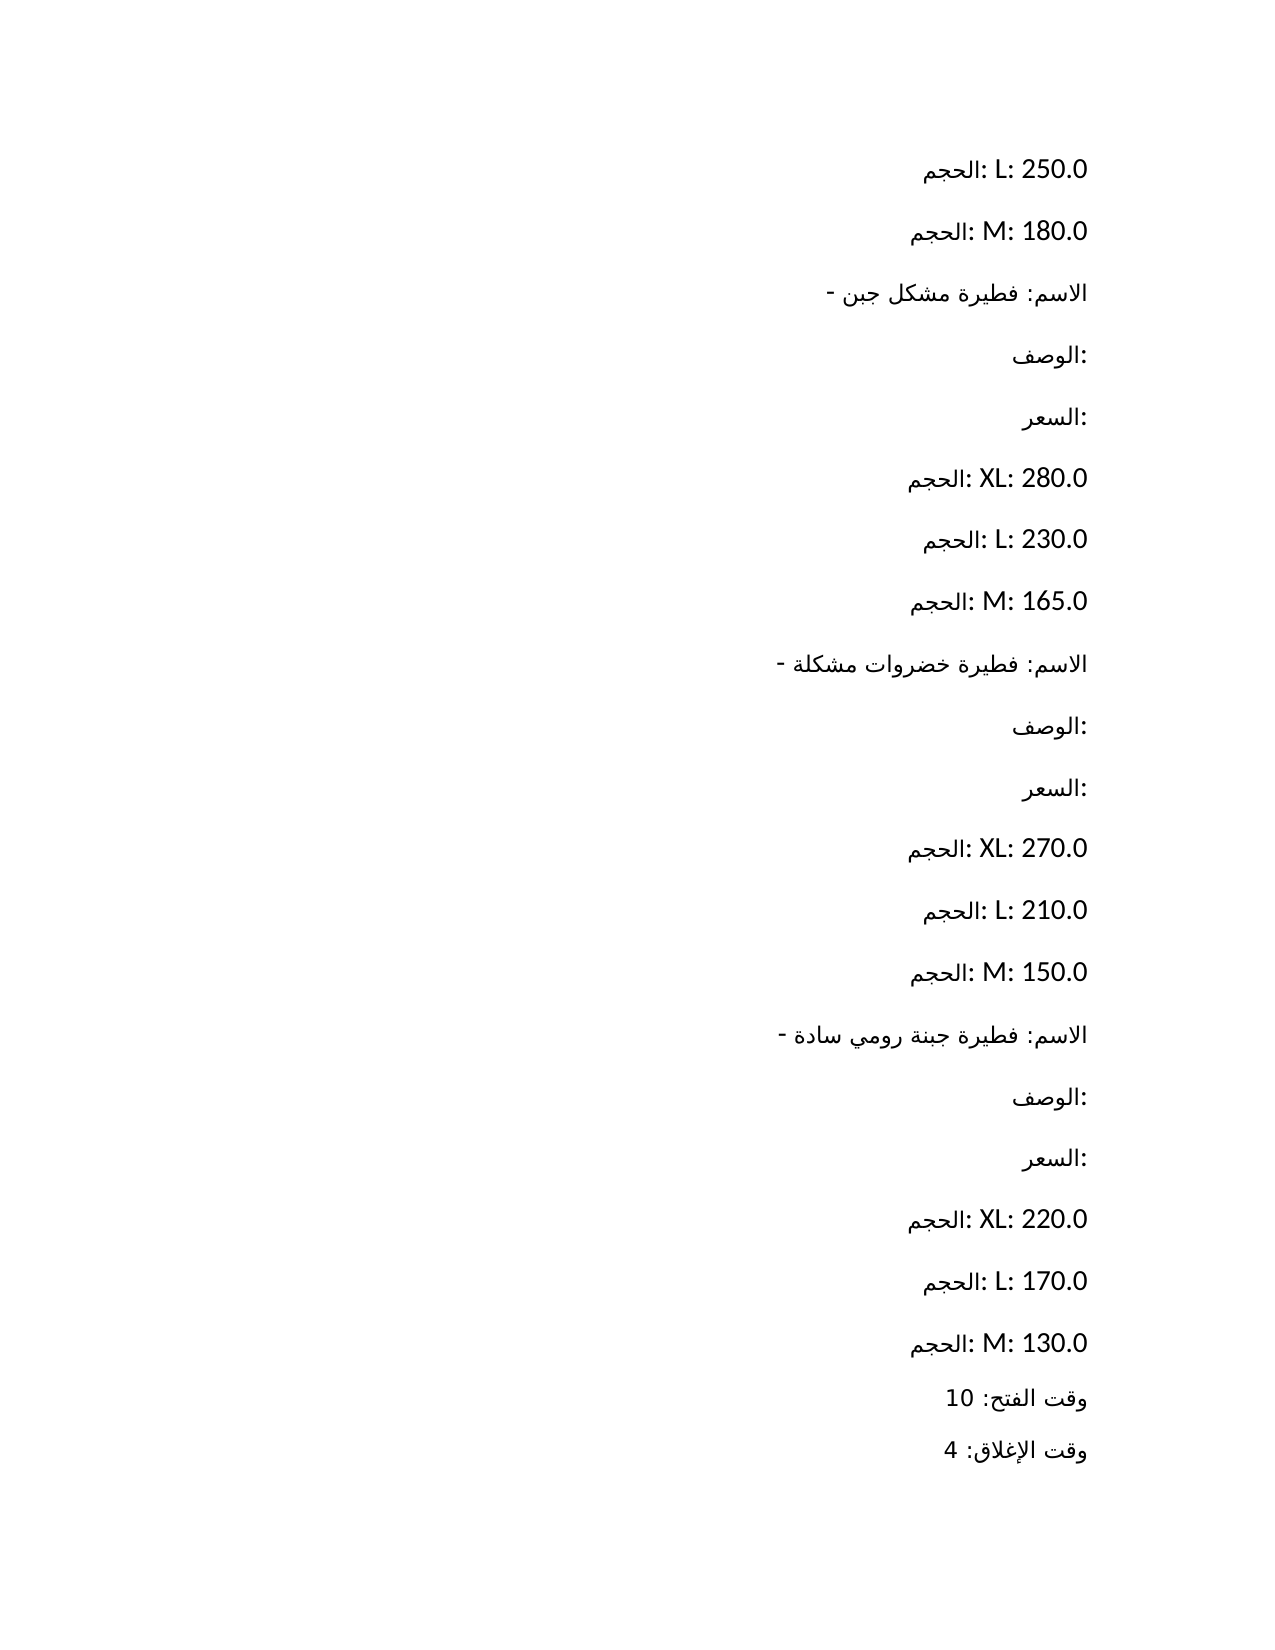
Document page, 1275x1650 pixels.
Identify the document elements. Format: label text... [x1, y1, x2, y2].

text وقت الإغلاق: 4 [187, 1437, 1087, 1463]
text الحجم: M: 165.0 [187, 582, 1087, 618]
text الوصف: [187, 335, 1087, 371]
text الحجم: L: 250.0 [187, 150, 1087, 186]
text الحجم: M: 150.0 [187, 953, 1087, 989]
text - الاسم: فطيرة مشكل جبن [187, 273, 1087, 309]
text السعر: [187, 768, 1087, 803]
text - الاسم: فطيرة جبنة رومي سادة [187, 1015, 1087, 1050]
text الحجم: L: 210.0 [187, 891, 1087, 927]
text الوصف: [187, 1077, 1087, 1112]
text الحجم: XL: 220.0 [187, 1200, 1087, 1236]
text السعر: [187, 397, 1087, 433]
text الحجم: L: 230.0 [187, 521, 1087, 556]
text وقت الفتح: 10 [187, 1385, 1087, 1412]
text الحجم: L: 170.0 [187, 1262, 1087, 1297]
text السعر: [187, 1138, 1087, 1174]
text الحجم: M: 180.0 [187, 212, 1087, 247]
text الوصف: [187, 706, 1087, 742]
text الحجم: XL: 280.0 [187, 459, 1087, 494]
text - الاسم: فطيرة خضروات مشكلة [187, 644, 1087, 680]
text الحجم: XL: 270.0 [187, 829, 1087, 865]
text الحجم: M: 130.0 [187, 1324, 1087, 1359]
